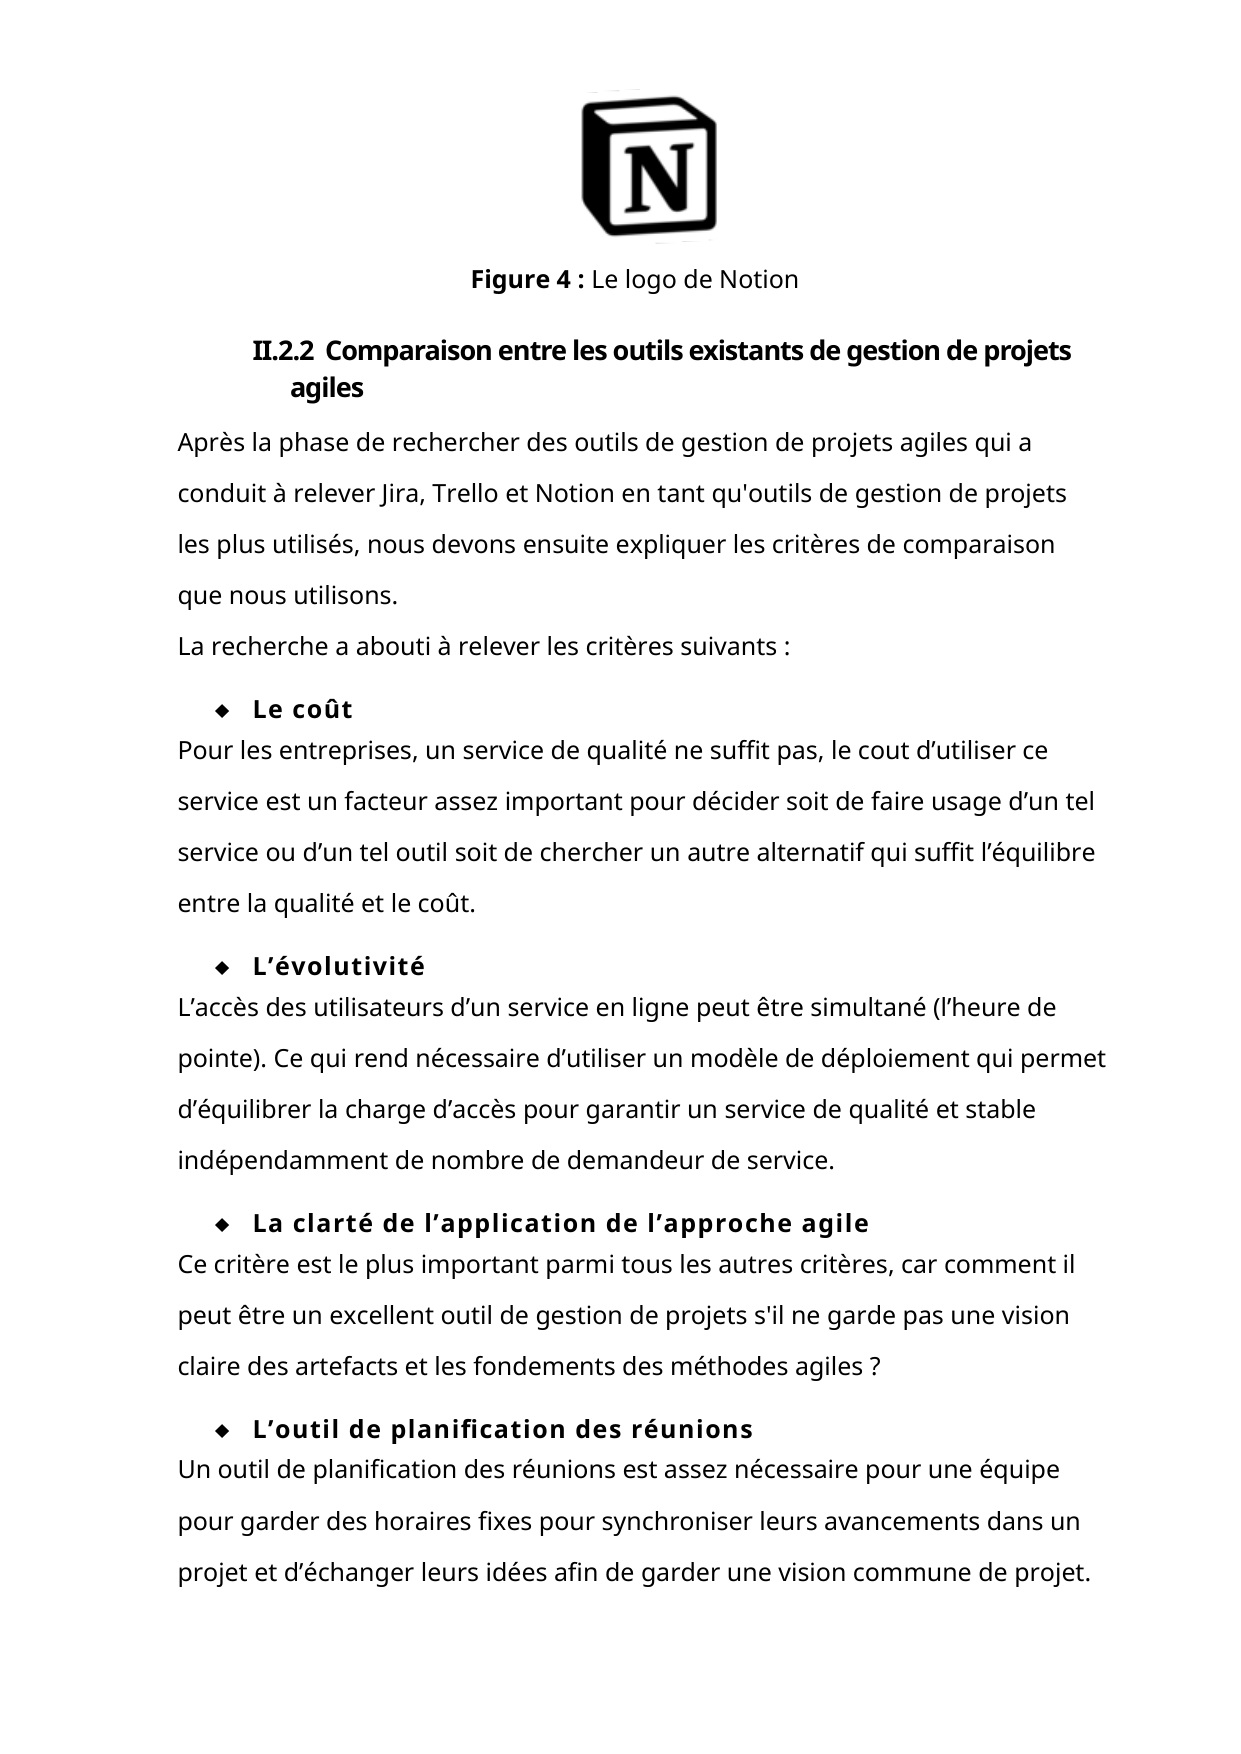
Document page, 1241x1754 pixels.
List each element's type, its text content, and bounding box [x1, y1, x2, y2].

text Ce critère est le plus important parmi tous les autres critères, car comment il peut être un excellent outil de gestion de projets s'il ne garde pas une vision claire des artefacts et les fondements des méthodes agiles ? [177, 1246, 1093, 1382]
text L’accès des utilisateurs d’un service en ligne peut être simultané (l’heure de pointe). Ce qui rend nécessaire d’utiliser un modèle de déploiement qui permet d’équilibrer la charge d’accès pour garantir un service de qualité et stable indépendamment de nombre de demandeur de service. [177, 989, 1122, 1176]
text Après la phase de rechercher des outils de gestion de projets agiles qui a conduit à relever Jira, Trello et Notion en tant qu'outils de gestion de projets les plus utilisés, nous devons ensuite expliquer les critères de comparaison que nous utilisons. [177, 424, 1093, 611]
subtitle L’outil de planification des réunions [215, 1412, 1122, 1446]
picture [571, 88, 728, 245]
text Pour les entreprises, un service de qualité ne suffit pas, le cout d’utiliser ce service est un facteur assez important pour décider soit de faire usage d’un tel service ou d’un tel outil soit de chercher un autre alternatif qui suffit l’équilibre entre la qualité et le coût. [177, 732, 1122, 919]
subtitle L’évolutivité [215, 949, 1122, 983]
text La recherche a abouti à relever les critères suivants : [177, 628, 1093, 662]
text Un outil de planification des réunions est assez nécessaire pour une équipe pour garder des horaires fixes pour synchroniser leurs avancements dans un projet et d’échanger leurs idées afin de garder une vision commune de projet. [177, 1452, 1122, 1588]
title Comparaison entre les outils existants de gestion de projets agiles [252, 332, 1122, 406]
text Figure 4 : Le logo de Notion [177, 262, 1093, 296]
subtitle Le coût [215, 692, 1122, 726]
subtitle La clarté de l’application de l’approche agile [215, 1206, 1122, 1240]
